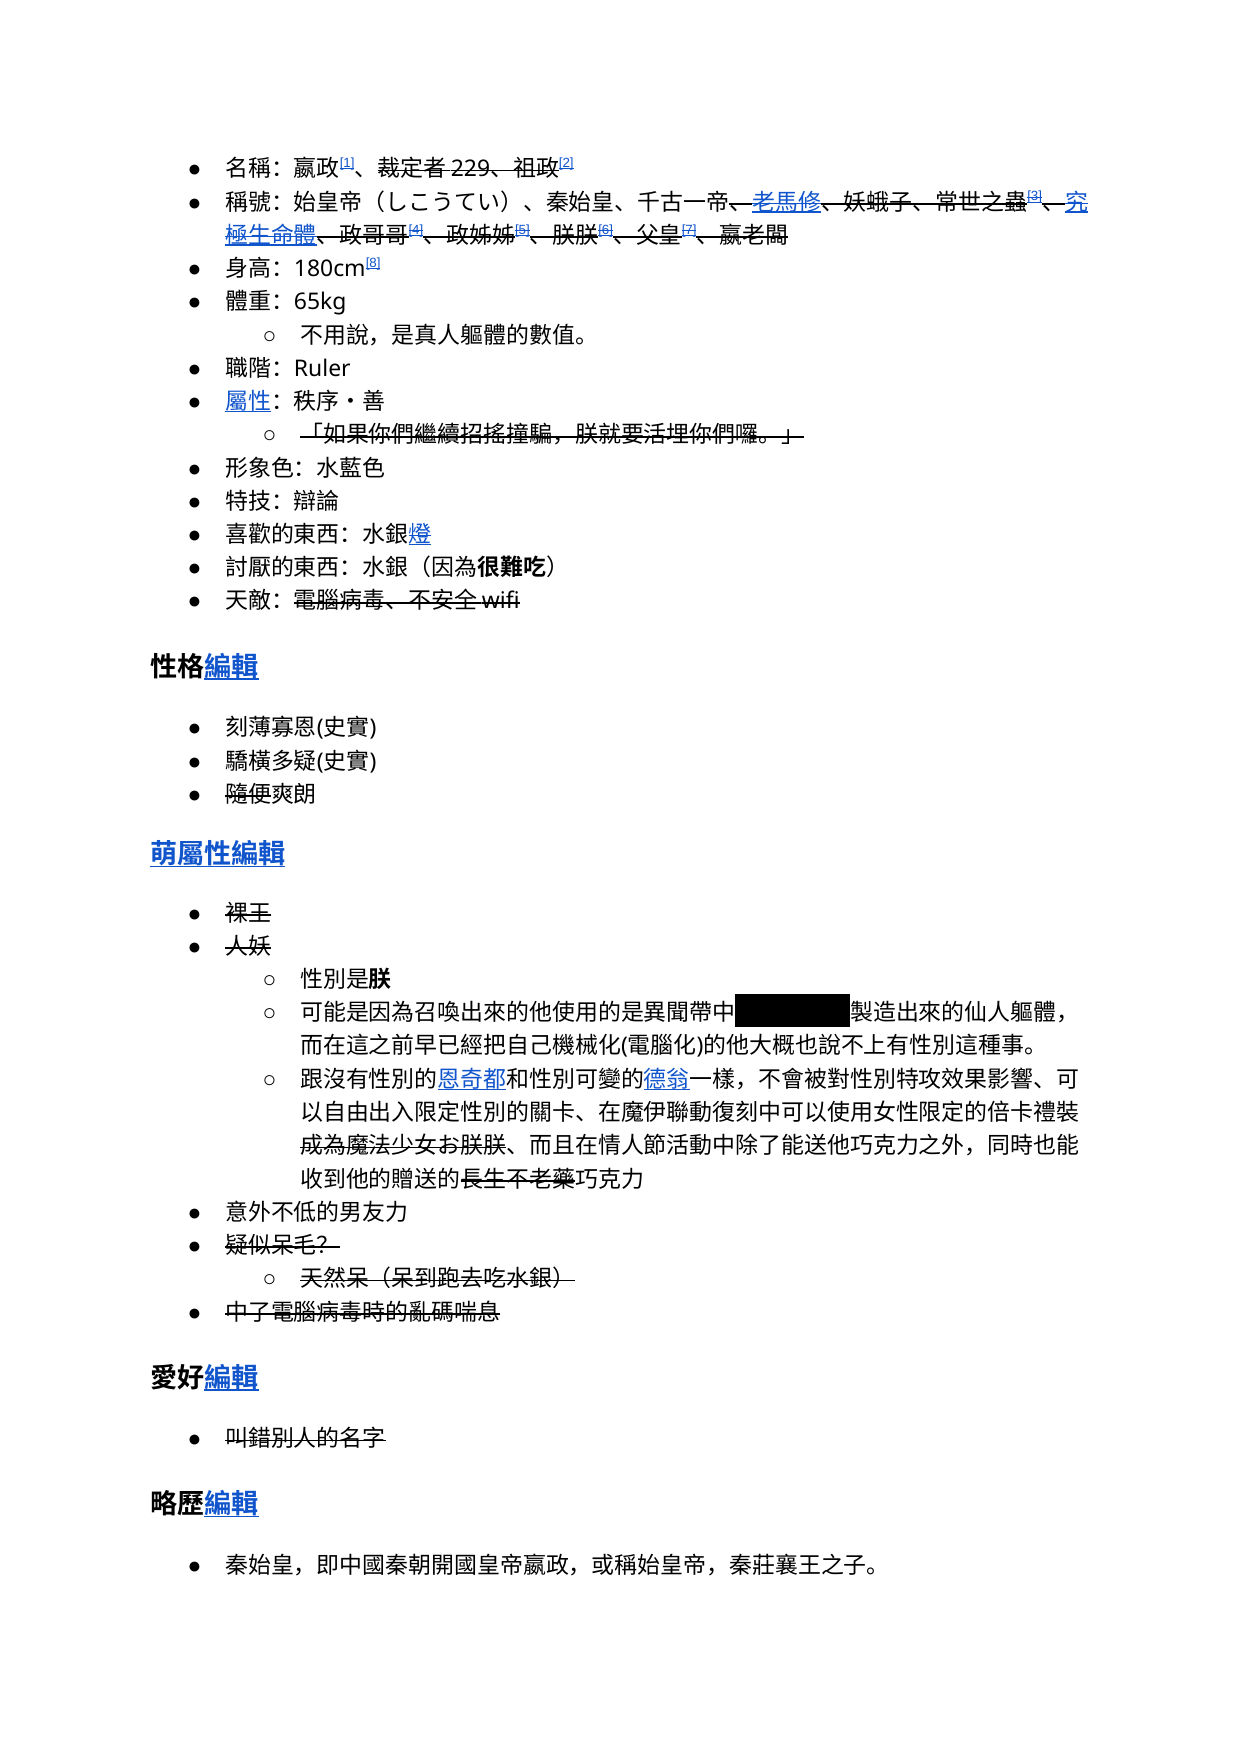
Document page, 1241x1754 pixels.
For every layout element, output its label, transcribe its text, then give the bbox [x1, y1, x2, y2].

subtitle 略歷編輯 [150, 1482, 1090, 1522]
list 喜歡的東西：水銀燈 [187, 516, 1090, 549]
list 秦始皇，即中國秦朝開國皇帝嬴政，或稱始皇帝，秦莊襄王之子。 [187, 1547, 1090, 1580]
list 「如果你們繼續招搖撞騙，朕就要活埋你們囉。」 [262, 416, 1090, 449]
list 可能是因為召喚出來的他使用的是異聞帶中研究虞姬後製造出來的仙人軀體，而在這之前早已經把自己機械化(電腦化)的他大概也說不上有性別這種事。 [262, 994, 1090, 1061]
list 裸王 [187, 894, 1090, 928]
list 驕橫多疑(史實) [187, 742, 1090, 776]
list 特技：辯論 [187, 483, 1090, 516]
list 稱號：始皇帝（しこうてい）、秦始皇、千古一帝、老馬修、妖蛾子、常世之蟲[3]、究極生命體、政哥哥[4]、政姊姊[5]、朕朕[6]、父皇[7]、嬴老闆 [187, 183, 1090, 250]
list 天然呆（呆到跑去吃水銀） [262, 1260, 1090, 1293]
subtitle 萌屬性編輯 [150, 838, 1090, 869]
list 性別是朕 [262, 961, 1090, 994]
list 名稱：嬴政[1]、裁定者229、祖政[2] [187, 150, 1090, 183]
list 討厭的東西：水銀（因為很難吃） [187, 549, 1090, 582]
list 屬性：秩序・善 [187, 383, 1090, 416]
list 天敵：電腦病毒、不安全wifi [187, 582, 1090, 616]
list 跟沒有性別的恩奇都和性別可變的德翁一樣，不會被對性別特攻效果影響、可以自由出入限定性別的關卡、在魔伊聯動復刻中可以使用女性限定的倍卡禮裝成為魔法少女お朕朕、而且在情人節活動中除了能送他巧克力之外，同時也能收到他的贈送的長生不老藥巧克力 [262, 1061, 1090, 1194]
subtitle 性格編輯 [150, 645, 1090, 684]
list 疑似呆毛？ [187, 1227, 1090, 1260]
list 叫錯別人的名字 [187, 1420, 1090, 1453]
subtitle 愛好編輯 [150, 1356, 1090, 1395]
list 體重：65kg [187, 283, 1090, 316]
list 不用說，是真人軀體的數值。 [262, 316, 1090, 350]
list 形象色：水藍色 [187, 449, 1090, 483]
list 職階：Ruler [187, 350, 1090, 383]
list 中了電腦病毒時的亂碼喘息 [187, 1293, 1090, 1327]
list 隨便爽朗 [187, 776, 1090, 809]
list 人妖 [187, 928, 1090, 961]
list 意外不低的男友力 [187, 1194, 1090, 1227]
list 刻薄寡恩(史實) [187, 709, 1090, 742]
list 身高：180cm[8] [187, 250, 1090, 283]
